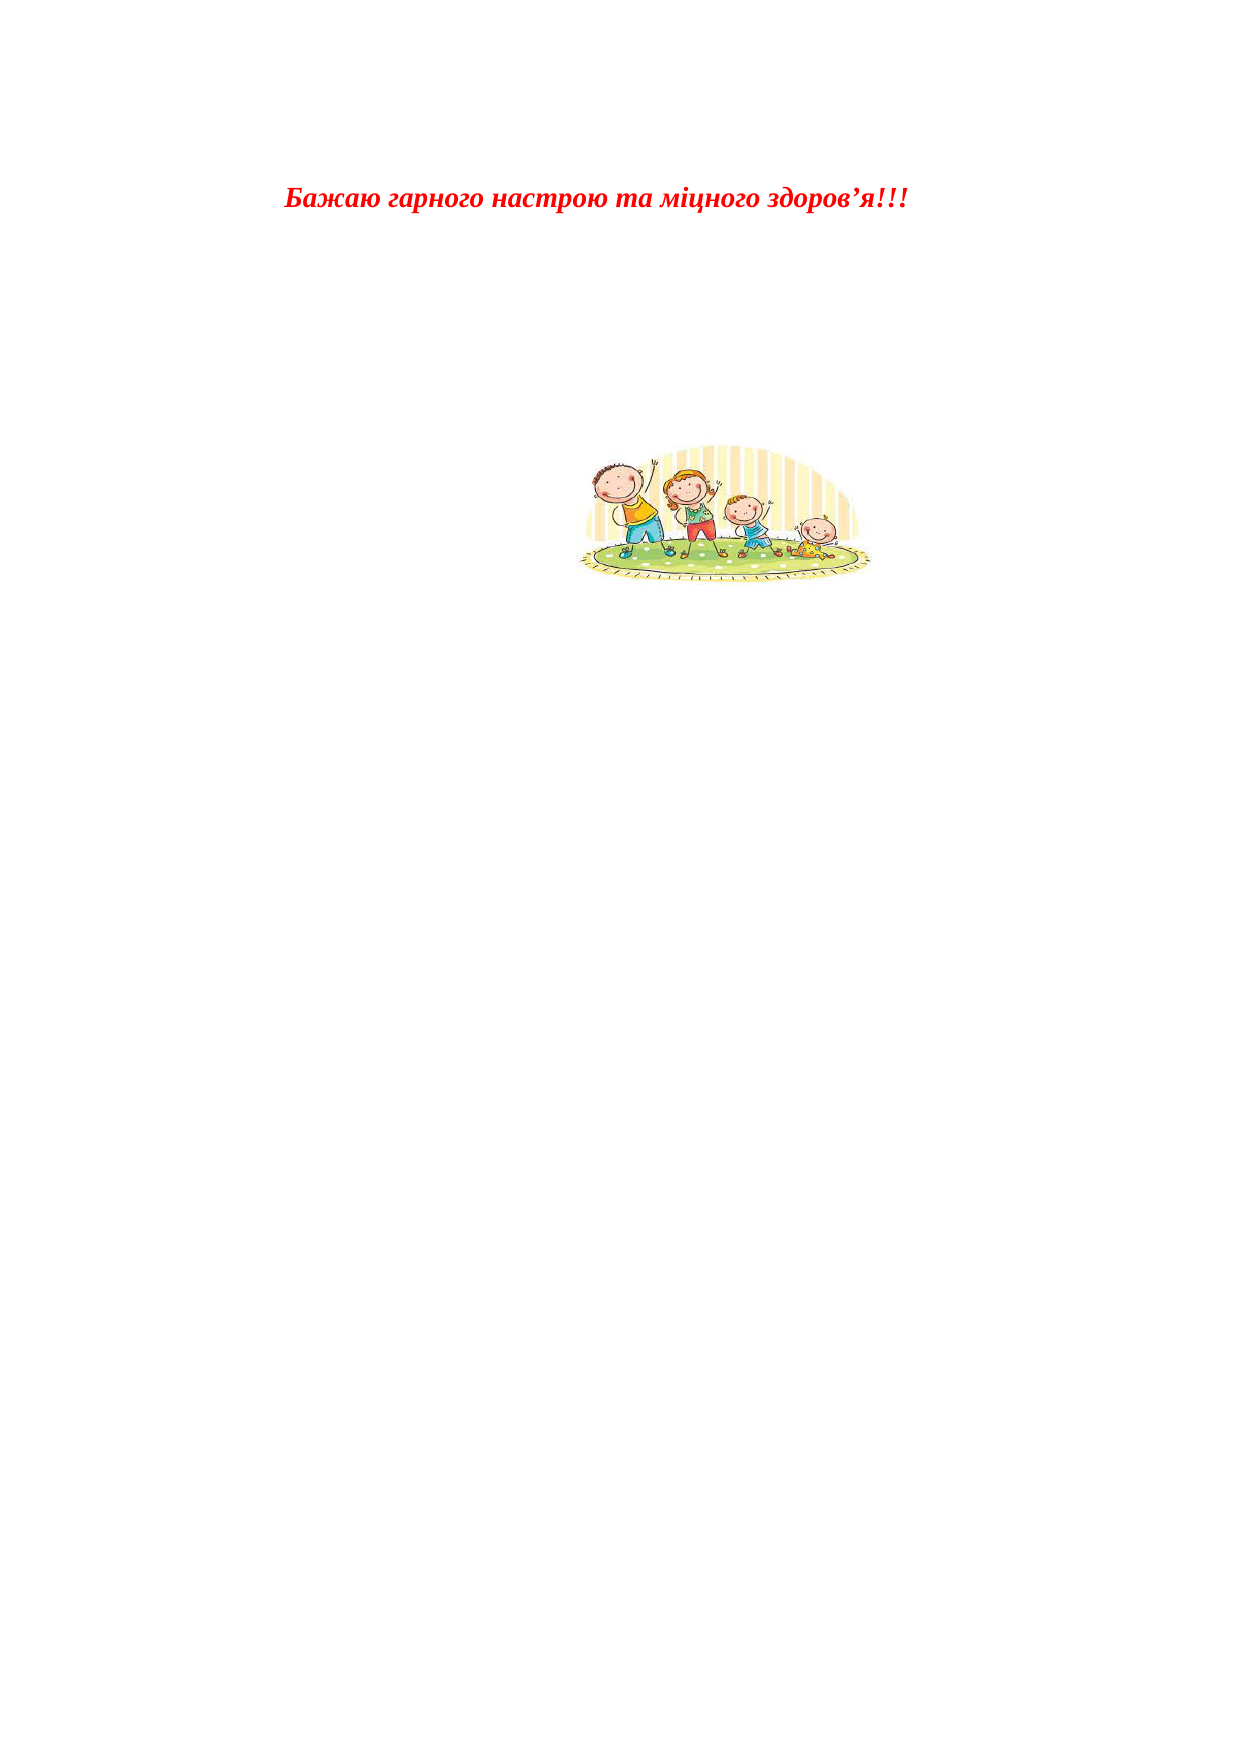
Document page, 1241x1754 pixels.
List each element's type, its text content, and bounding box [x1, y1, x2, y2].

picture [576, 438, 875, 585]
text Бажаю гарного настрою та міцного здоров’я!!! [44, 180, 1152, 214]
